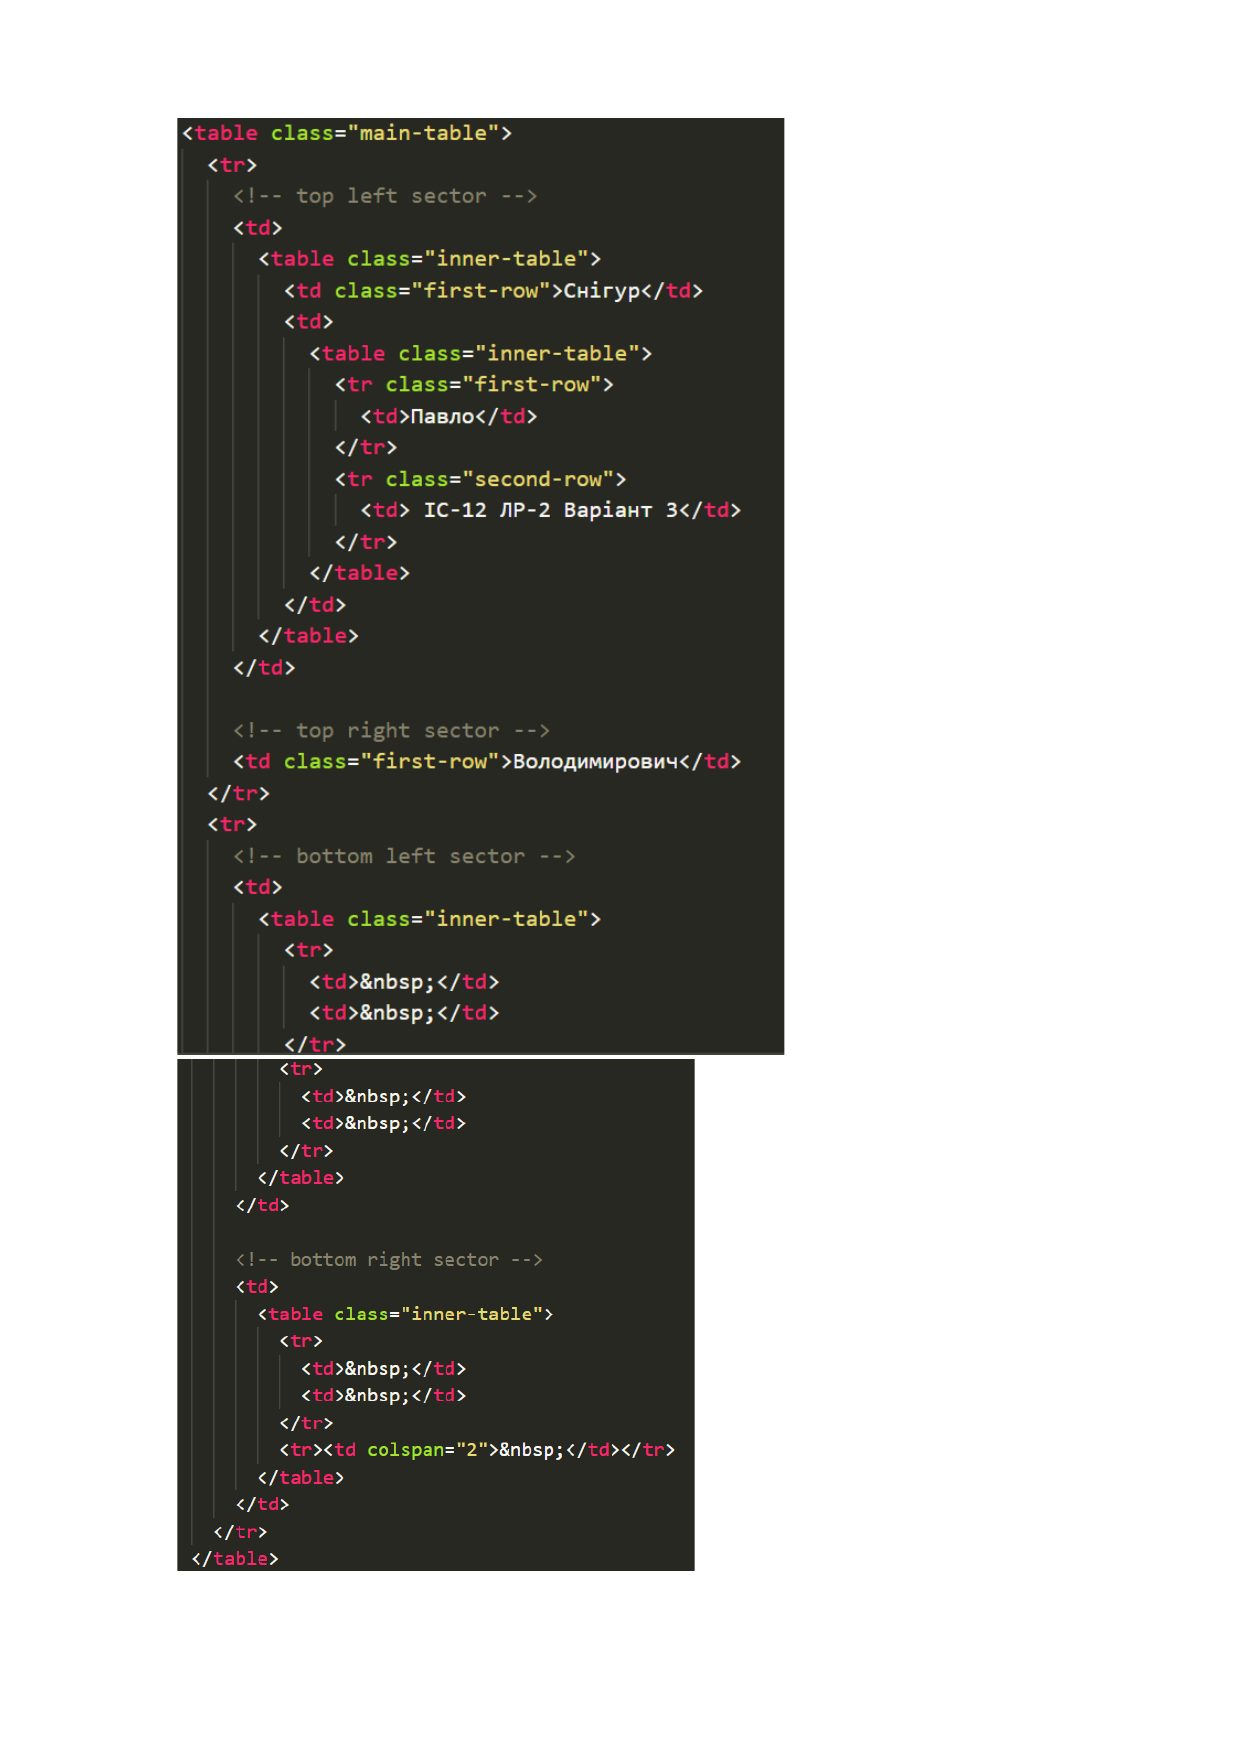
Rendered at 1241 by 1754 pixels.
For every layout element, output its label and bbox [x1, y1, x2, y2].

picture [177, 118, 785, 1055]
picture [177, 1059, 695, 1571]
